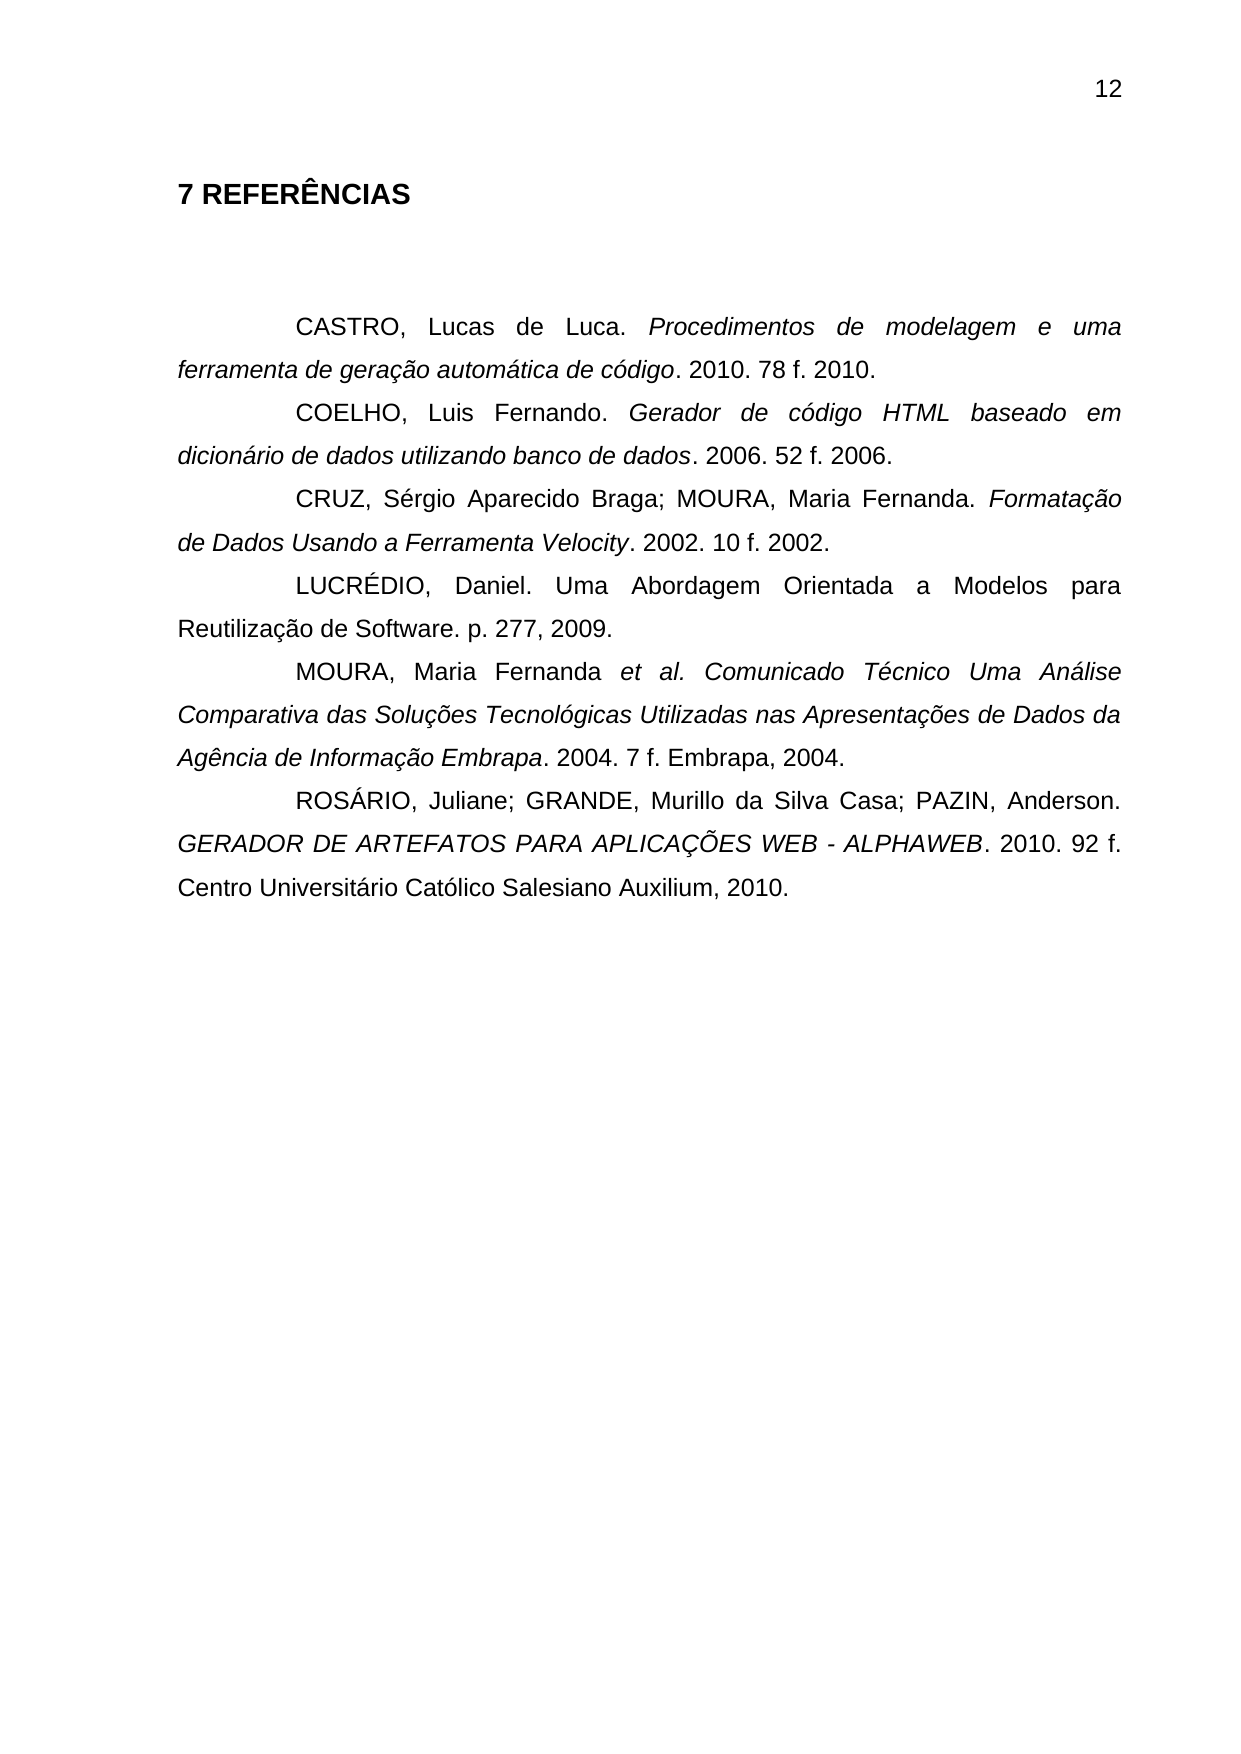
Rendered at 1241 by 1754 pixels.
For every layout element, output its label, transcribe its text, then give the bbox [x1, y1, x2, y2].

text CRUZ, Sérgio Aparecido Braga; MOURA, Maria Fernanda. Formatação de Dados Usando a Ferramenta Velocity. 2002. 10 f. 2002. [177, 484, 1122, 556]
text LUCRÉDIO, Daniel. Uma Abordagem Orientada a Modelos para Reutilização de Software. p. 277, 2009. [177, 571, 1122, 642]
text COELHO, Luis Fernando. Gerador de código HTML baseado em dicionário de dados utilizando banco de dados. 2006. 52 f. 2006. [177, 398, 1122, 470]
subtitle 7 REFERÊNCIAS [177, 177, 1122, 211]
text CASTRO, Lucas de Luca. Procedimentos de modelagem e uma ferramenta de geração automática de código. 2010. 78 f. 2010. [177, 312, 1122, 384]
text MOURA, Maria Fernanda et al. Comunicado Técnico Uma Análise Comparativa das Soluções Tecnológicas Utilizadas nas Apresentações de Dados da Agência de Informação Embrapa. 2004. 7 f. Embrapa, 2004. [177, 657, 1122, 772]
text ROSÁRIO, Juliane; GRANDE, Murillo da Silva Casa; PAZIN, Anderson. GERADOR DE ARTEFATOS PARA APLICAÇÕES WEB - ALPHAWEB. 2010. 92 f. Centro Universitário Católico Salesiano Auxilium, 2010. [177, 786, 1122, 901]
